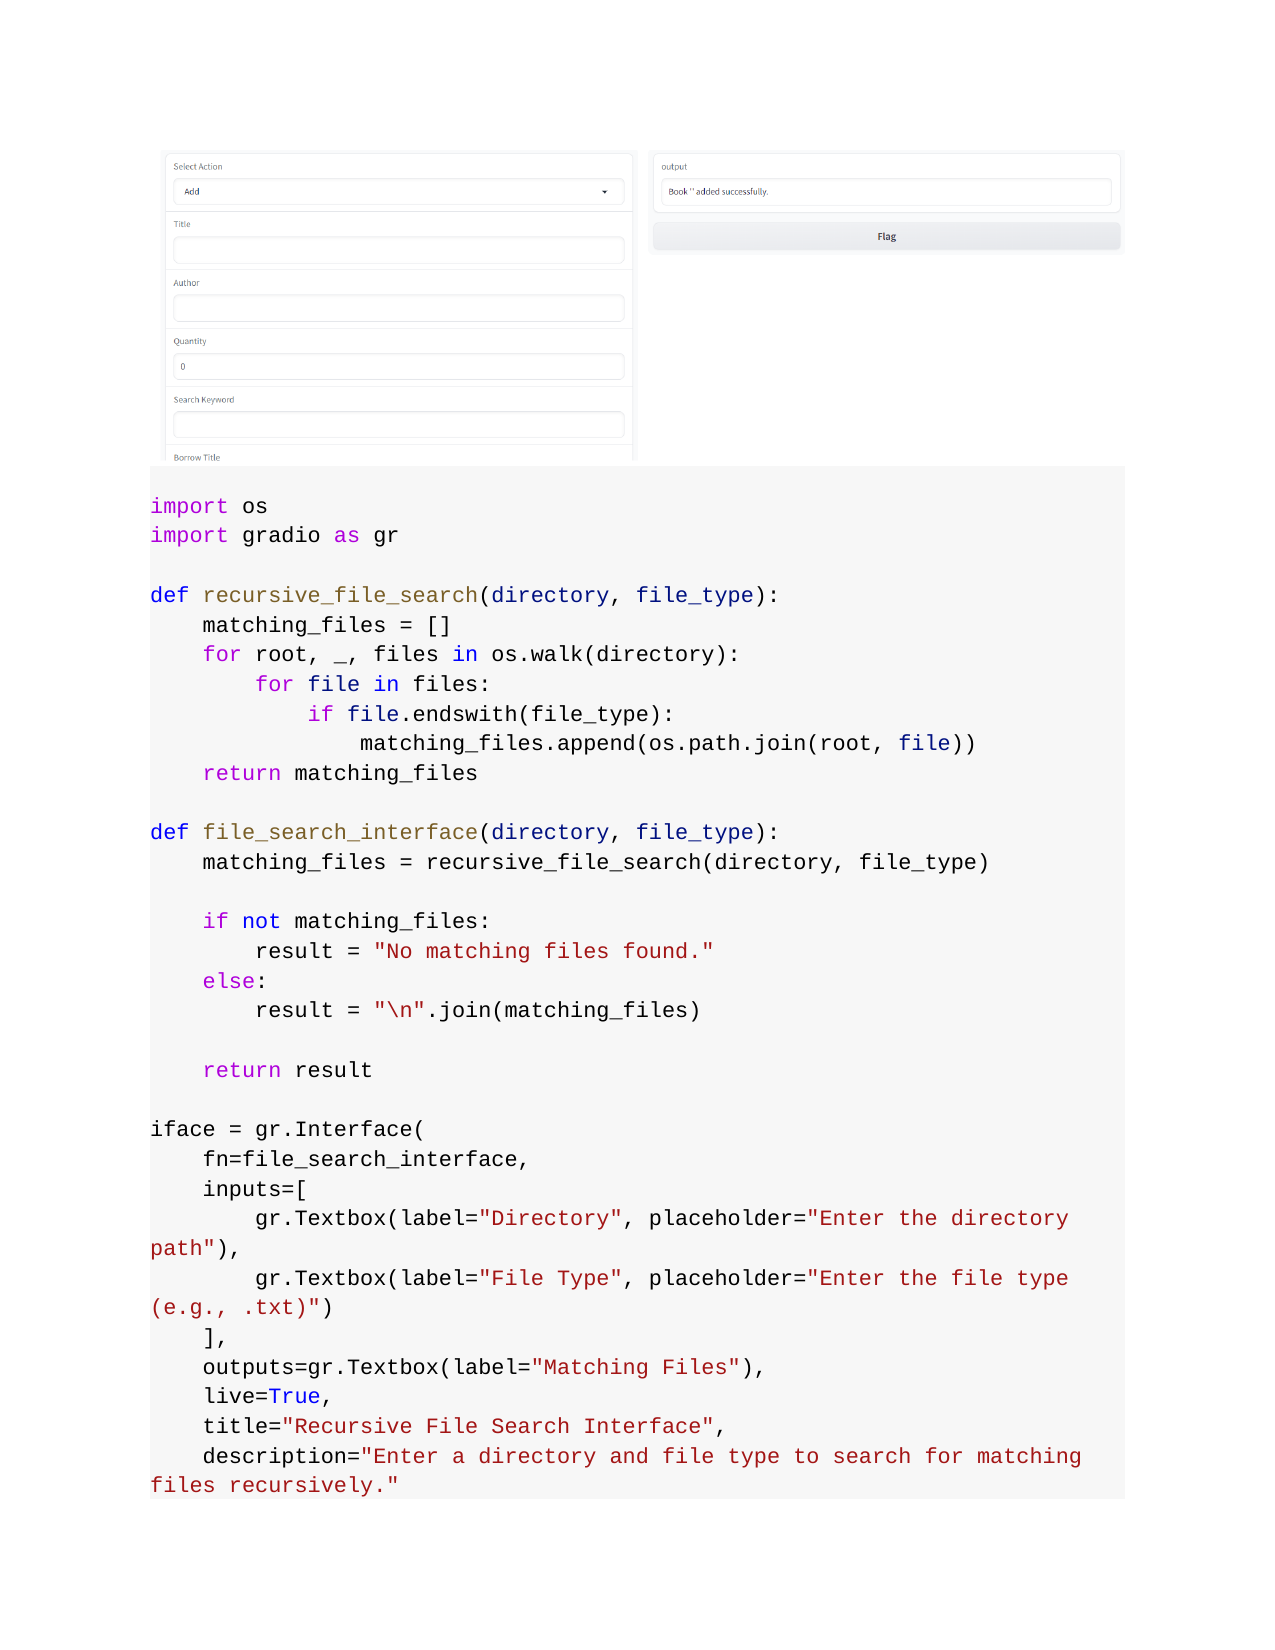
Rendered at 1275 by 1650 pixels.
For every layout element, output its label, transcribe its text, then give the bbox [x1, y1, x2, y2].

text iface = gr.Interface( [150, 1113, 1125, 1143]
text result = "\n".join(matching_files) [150, 995, 1125, 1024]
picture [150, 150, 1125, 466]
text return matching_files [150, 757, 1125, 787]
text matching_files = recursive_file_search(directory, file_type) [150, 846, 1125, 876]
text description="Enter a directory and file type to search for matching files recursively." [150, 1440, 1125, 1499]
text def file_search_interface(directory, file_type): [150, 817, 1125, 846]
text def recursive_file_search(directory, file_type): [150, 579, 1125, 609]
text title="Recursive File Search Interface", [150, 1410, 1125, 1440]
text gr.Textbox(label="File Type", placeholder="Enter the file type (e.g., .txt)") [150, 1262, 1125, 1321]
text import gradio as gr [150, 520, 1125, 549]
text matching_files = [] [150, 609, 1125, 638]
text ], [150, 1321, 1125, 1351]
text for file in files: [150, 668, 1125, 698]
text if not matching_files: [150, 906, 1125, 935]
text else: [150, 965, 1125, 995]
text fn=file_search_interface, [150, 1143, 1125, 1173]
text if file.endswith(file_type): [150, 698, 1125, 728]
text inputs=[ [150, 1173, 1125, 1203]
text live=True, [150, 1381, 1125, 1410]
text result = "No matching files found." [150, 935, 1125, 965]
text return result [150, 1054, 1125, 1084]
text import os [150, 490, 1125, 520]
text outputs=gr.Textbox(label="Matching Files"), [150, 1351, 1125, 1381]
text matching_files.append(os.path.join(root, file)) [150, 728, 1125, 757]
text for root, _, files in os.walk(directory): [150, 638, 1125, 668]
text gr.Textbox(label="Directory", placeholder="Enter the directory path"), [150, 1203, 1125, 1262]
